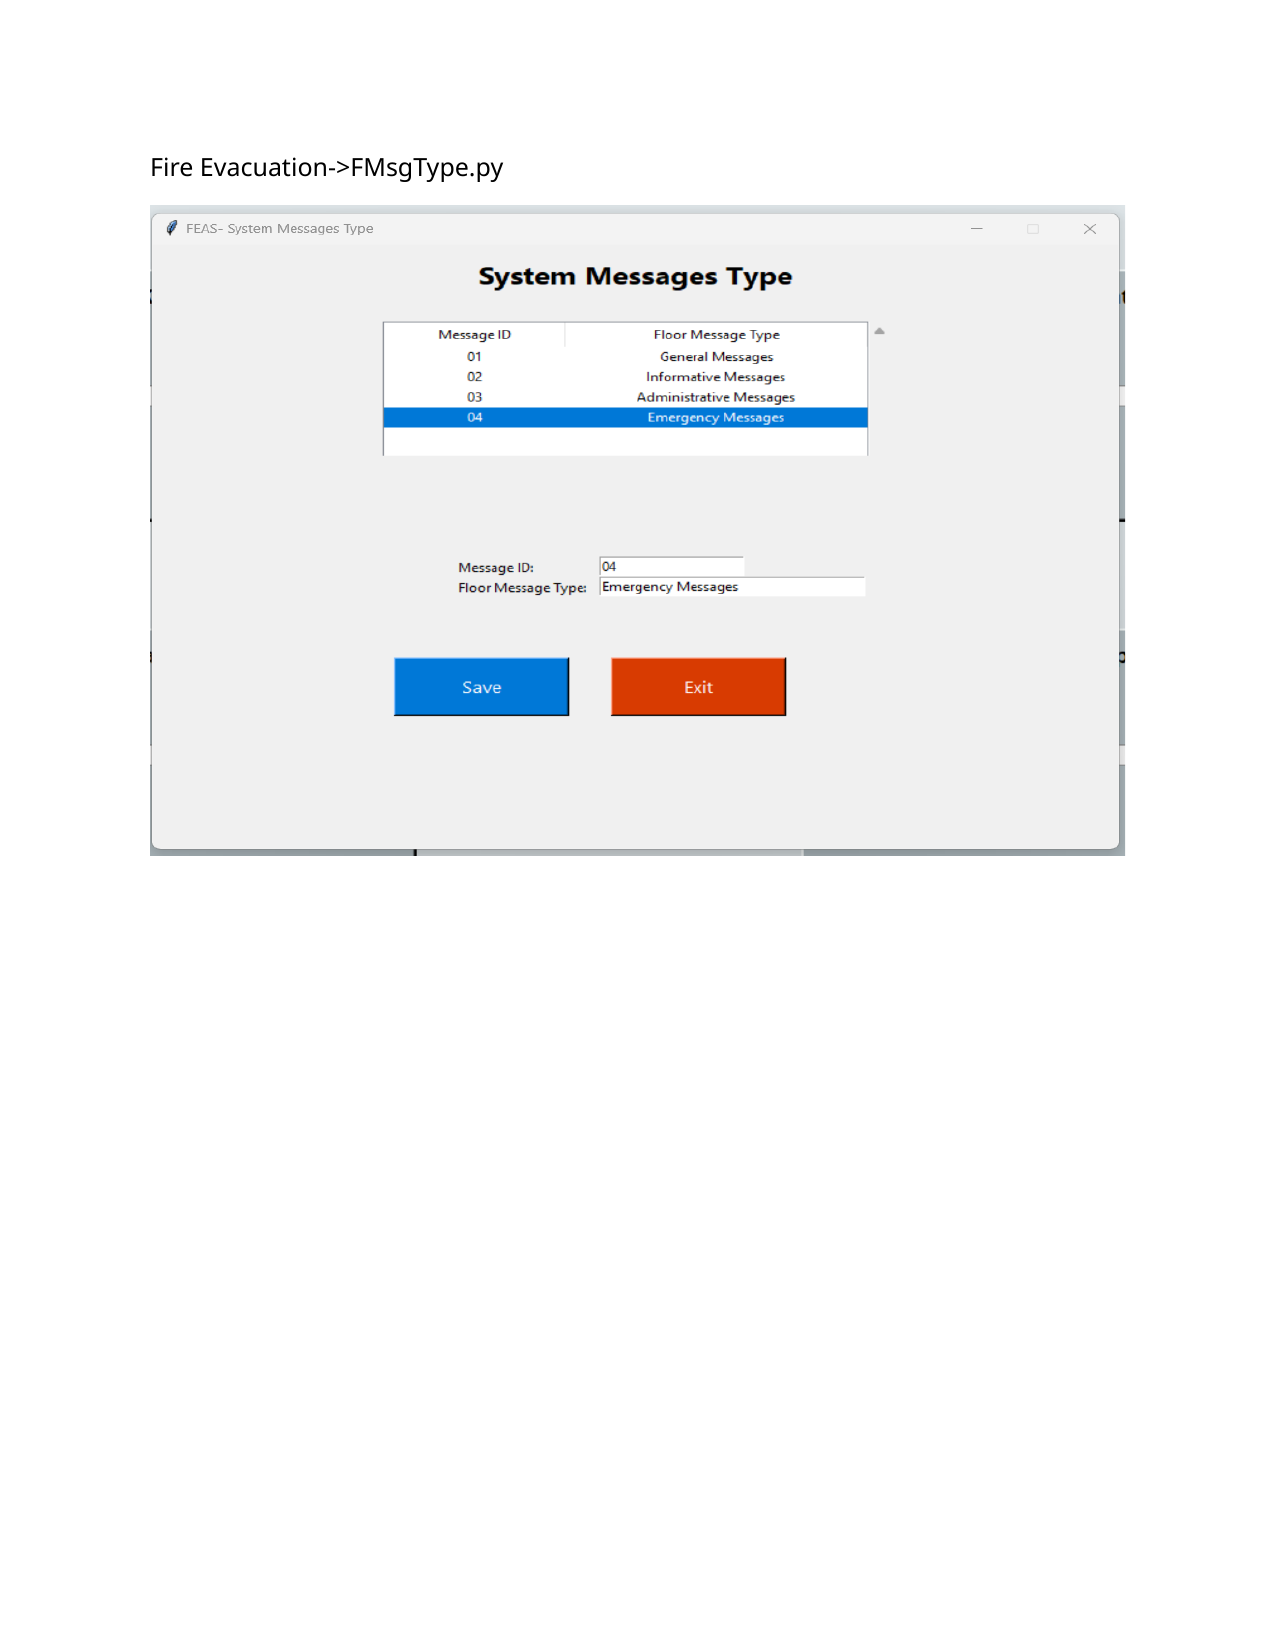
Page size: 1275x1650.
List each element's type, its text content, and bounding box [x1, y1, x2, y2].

text Fire Evacuation->FMsgType.py [150, 150, 1125, 184]
picture [150, 205, 1125, 856]
